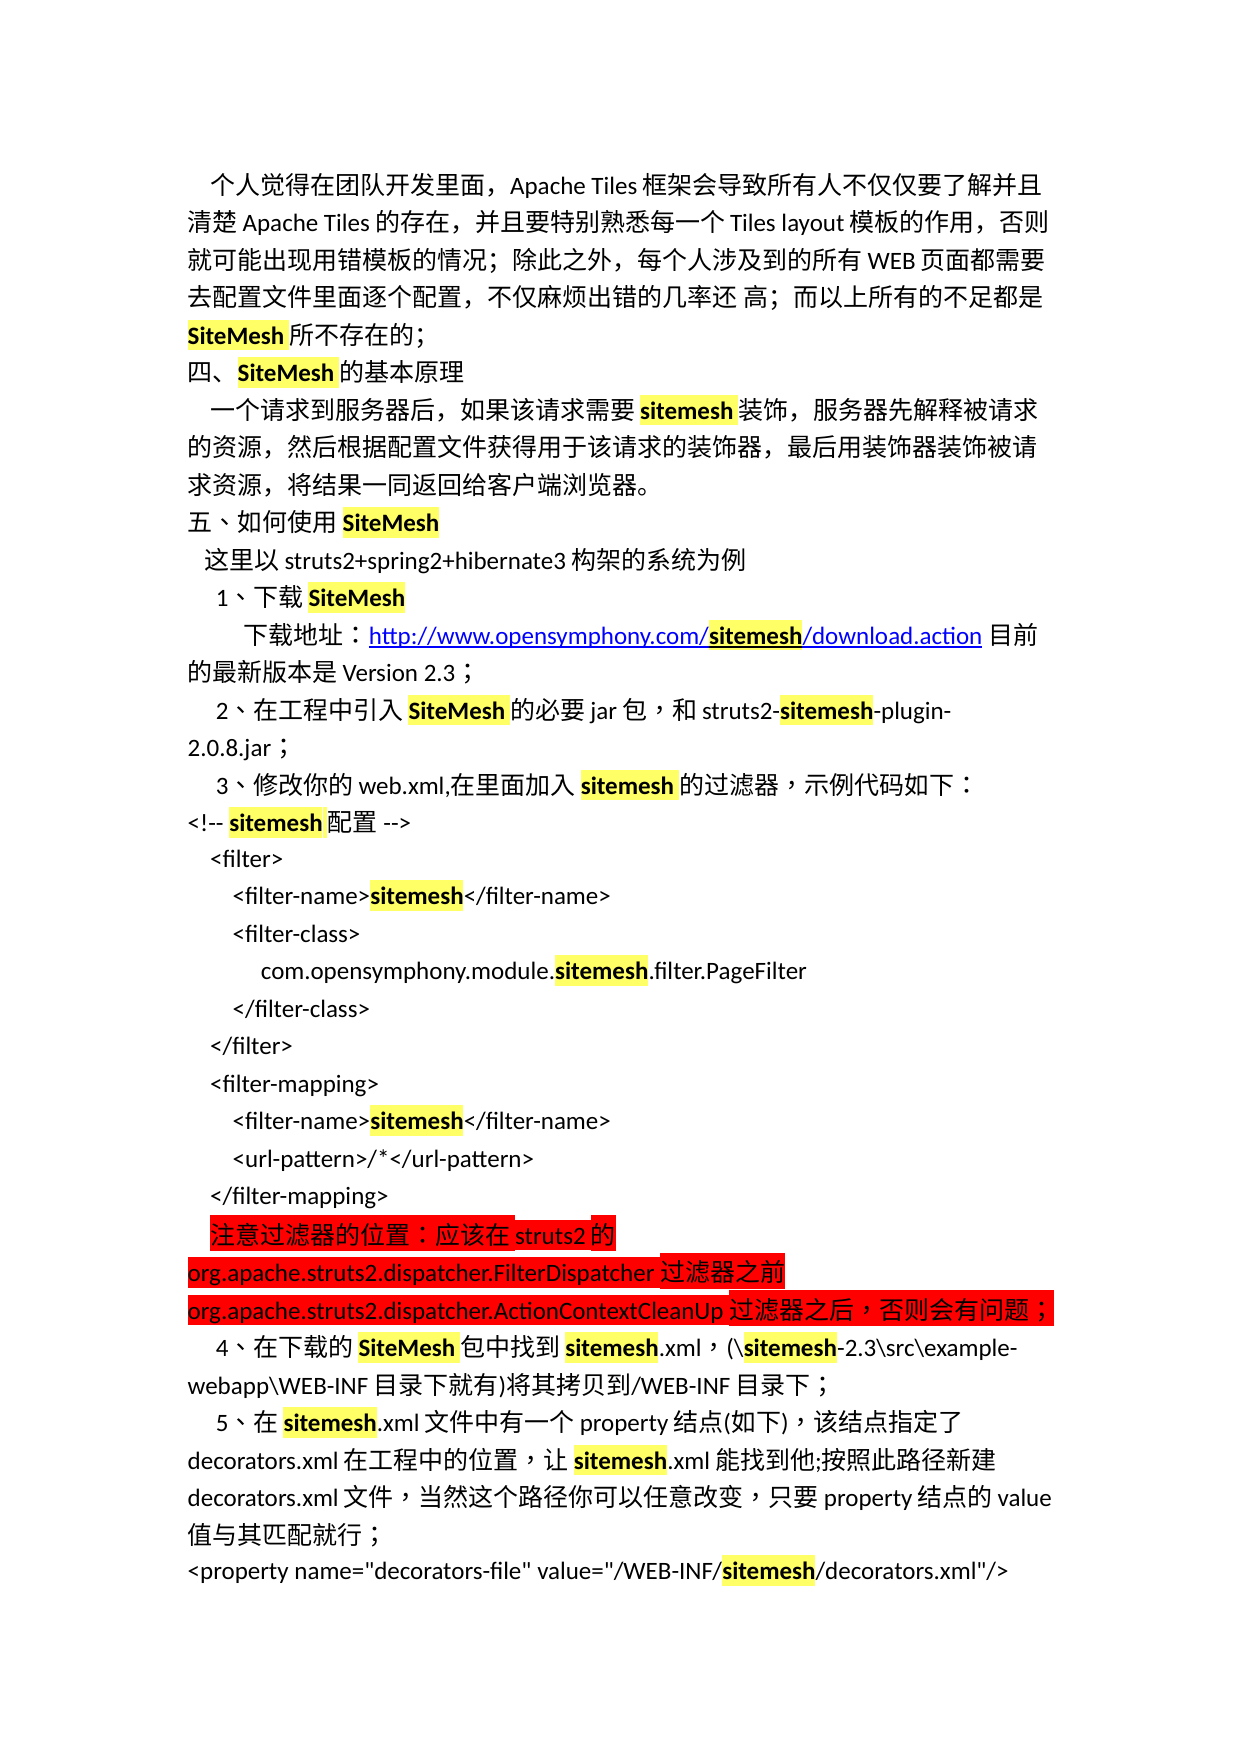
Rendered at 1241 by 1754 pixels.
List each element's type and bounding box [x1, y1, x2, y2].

text [187, 164, 1053, 1589]
